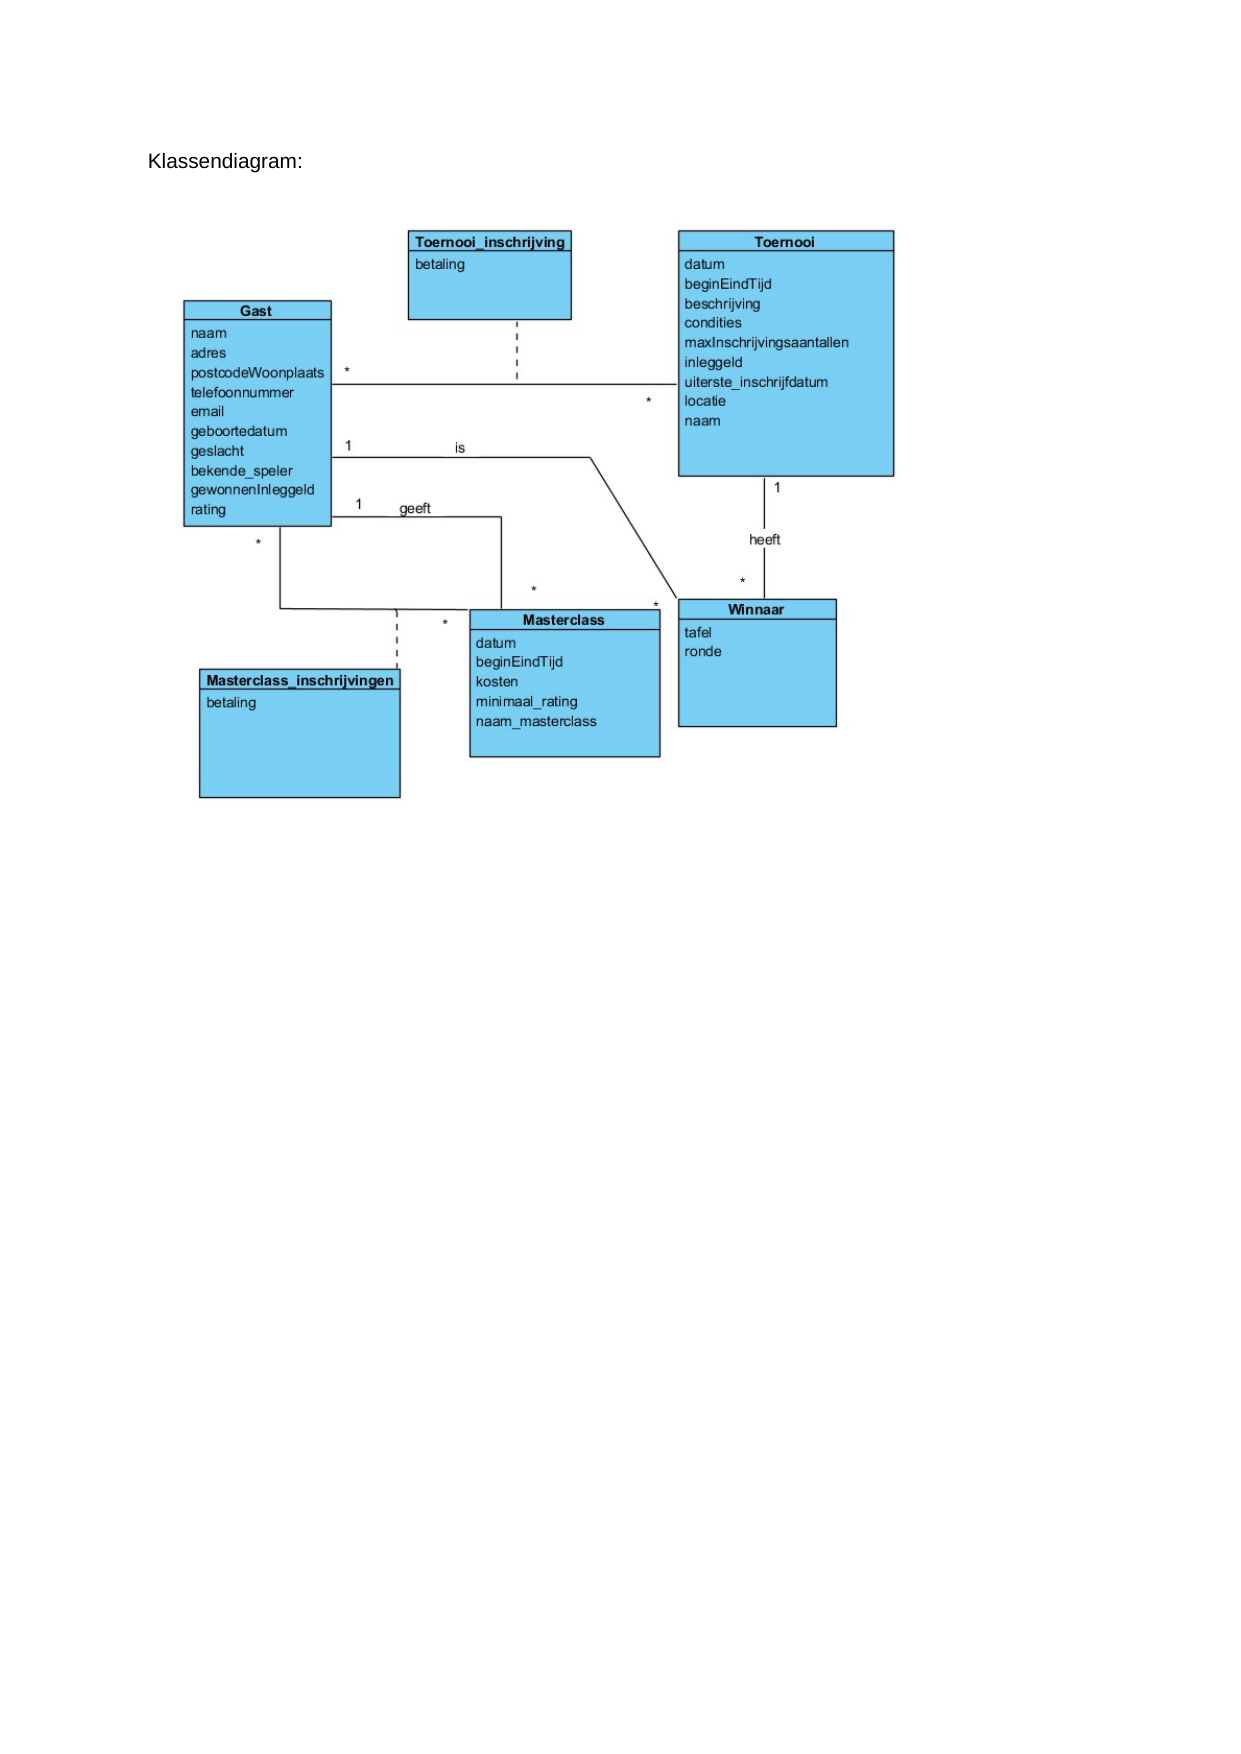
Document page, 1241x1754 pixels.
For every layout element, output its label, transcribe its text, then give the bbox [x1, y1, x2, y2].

picture [147, 197, 933, 819]
text Klassendiagram: [148, 148, 1093, 173]
